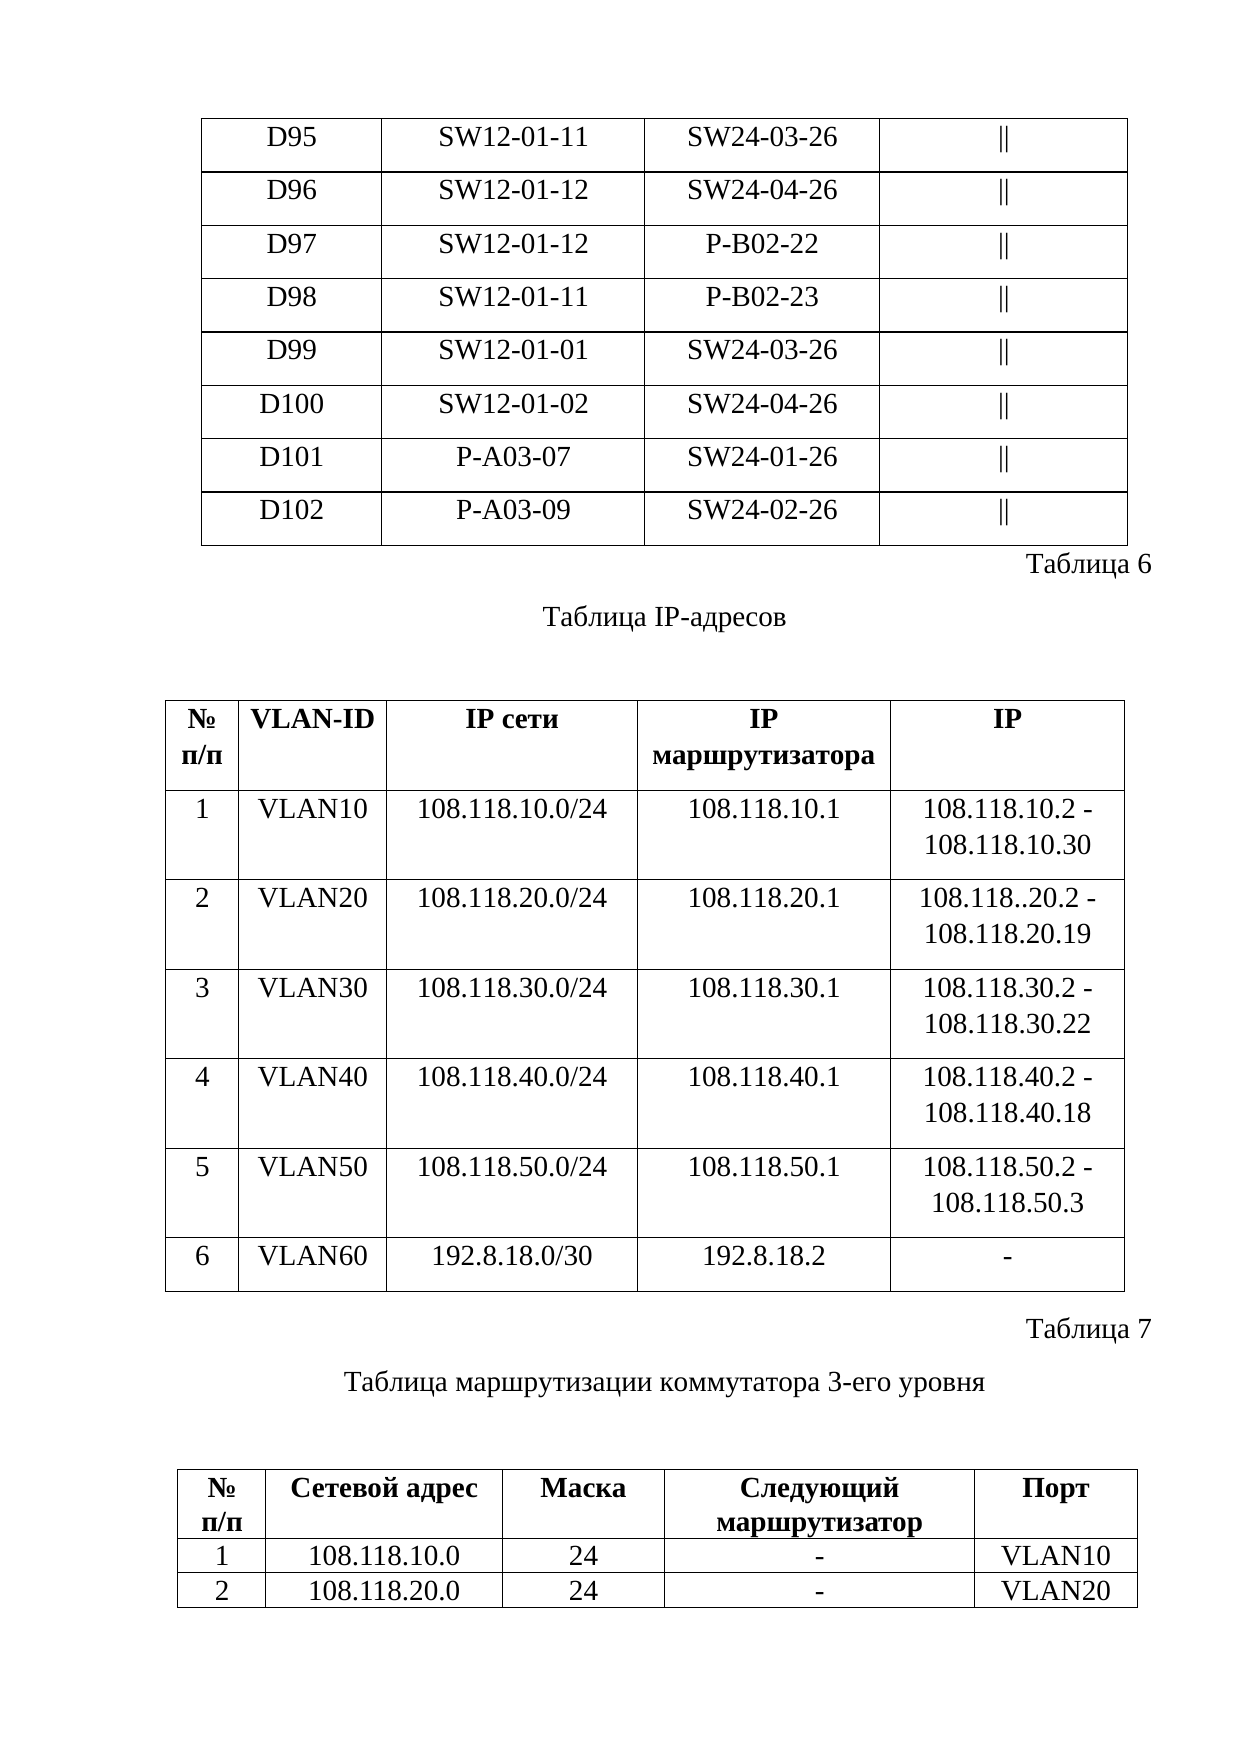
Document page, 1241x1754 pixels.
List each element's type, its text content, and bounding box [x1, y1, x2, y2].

table_cell D102 [202, 493, 381, 545]
table_cell VLAN50 [239, 1149, 386, 1237]
table_cell D100 [202, 386, 381, 438]
table_cell 3 [166, 970, 238, 1058]
table_cell 1 [178, 1539, 265, 1572]
table_cell SW12-01-02 [382, 386, 644, 438]
table_cell D99 [202, 333, 381, 385]
table_cell VLAN10 [239, 791, 386, 879]
table_cell 108.118.10.2 - 108.118.10.30 [891, 791, 1124, 879]
table_header Порт [975, 1470, 1137, 1537]
text Таблица 6 [177, 546, 1152, 579]
table_cell 108.118.20.0/24 [387, 880, 637, 969]
table_cell P-A03-09 [382, 493, 644, 545]
table_cell 108.118.10.1 [638, 791, 890, 879]
table_header Сетевой адрес [266, 1470, 502, 1537]
table_header № п/п [166, 701, 238, 790]
table_cell || [880, 333, 1127, 385]
table_cell || [880, 173, 1127, 225]
table_cell || [880, 279, 1127, 331]
table_cell D95 [202, 119, 381, 171]
table_cell 108.118.40.0/24 [387, 1059, 637, 1148]
table_cell D101 [202, 439, 381, 491]
table_cell SW12-01-12 [382, 226, 644, 278]
table_cell - [891, 1238, 1124, 1291]
table_cell 108.118.20.0 [266, 1573, 502, 1607]
table_cell 1 [166, 791, 238, 879]
table_cell 108.118.30.1 [638, 970, 890, 1058]
text Таблица маршрутизации коммутатора 3-его уровня [177, 1364, 1152, 1397]
table_cell SW12-01-12 [382, 173, 644, 225]
table_cell 4 [166, 1059, 238, 1148]
table_cell || [880, 439, 1127, 491]
table_cell P-B02-22 [645, 226, 879, 278]
table_cell 108.118.50.2 - 108.118.50.3 [891, 1149, 1124, 1237]
table_cell 108.118.20.1 [638, 880, 890, 969]
table_cell 108.118.50.0/24 [387, 1149, 637, 1237]
table_cell 192.8.18.2 [638, 1238, 890, 1291]
table_cell D98 [202, 279, 381, 331]
table_cell 6 [166, 1238, 238, 1291]
table_header IP сети [387, 701, 637, 790]
table_cell 108.118.10.0/24 [387, 791, 637, 879]
table_cell SW12-01-11 [382, 279, 644, 331]
text Таблица IP-адресов [177, 599, 1152, 632]
table_cell VLAN20 [975, 1573, 1137, 1607]
table_cell 5 [166, 1149, 238, 1237]
table_cell 108.118.10.0 [266, 1539, 502, 1572]
table_cell SW24-03-26 [645, 333, 879, 385]
table_cell 108.118.40.2 - 108.118.40.18 [891, 1059, 1124, 1148]
table_cell D97 [202, 226, 381, 278]
table_cell 108.118.30.0/24 [387, 970, 637, 1058]
table_cell - [665, 1573, 974, 1607]
table_cell || [880, 119, 1127, 171]
table_cell 108.118.40.1 [638, 1059, 890, 1148]
table_cell SW24-04-26 [645, 386, 879, 438]
table_cell || [880, 226, 1127, 278]
table_cell SW24-04-26 [645, 173, 879, 225]
table_header № п/п [178, 1470, 265, 1537]
table_cell SW24-01-26 [645, 439, 879, 491]
table_cell SW12-01-11 [382, 119, 644, 171]
table_cell SW12-01-01 [382, 333, 644, 385]
table_cell 2 [178, 1573, 265, 1607]
table_cell 108.118..20.2 - 108.118.20.19 [891, 880, 1124, 969]
table_cell SW24-02-26 [645, 493, 879, 545]
table_cell 108.118.50.1 [638, 1149, 890, 1237]
table_cell P-A03-07 [382, 439, 644, 491]
table_cell VLAN10 [975, 1539, 1137, 1572]
table_cell SW24-03-26 [645, 119, 879, 171]
table_header Следующий маршрутизатор [665, 1470, 974, 1537]
table_cell VLAN20 [239, 880, 386, 969]
table_cell VLAN60 [239, 1238, 386, 1291]
table_cell 192.8.18.0/30 [387, 1238, 637, 1291]
table_header VLAN-ID [239, 701, 386, 790]
table_header IP [891, 701, 1124, 790]
table_cell VLAN40 [239, 1059, 386, 1148]
table_cell VLAN30 [239, 970, 386, 1058]
table_cell || [880, 493, 1127, 545]
table_cell 24 [503, 1573, 664, 1607]
table_cell 24 [503, 1539, 664, 1572]
table_cell - [665, 1539, 974, 1572]
table_header Маска [503, 1470, 664, 1537]
table_header IP маршрутизатора [638, 701, 890, 790]
table_cell P-B02-23 [645, 279, 879, 331]
table_cell 108.118.30.2 - 108.118.30.22 [891, 970, 1124, 1058]
table_cell || [880, 386, 1127, 438]
table_cell 2 [166, 880, 238, 969]
table_cell D96 [202, 173, 381, 225]
text Таблица 7 [177, 757, 1152, 1344]
